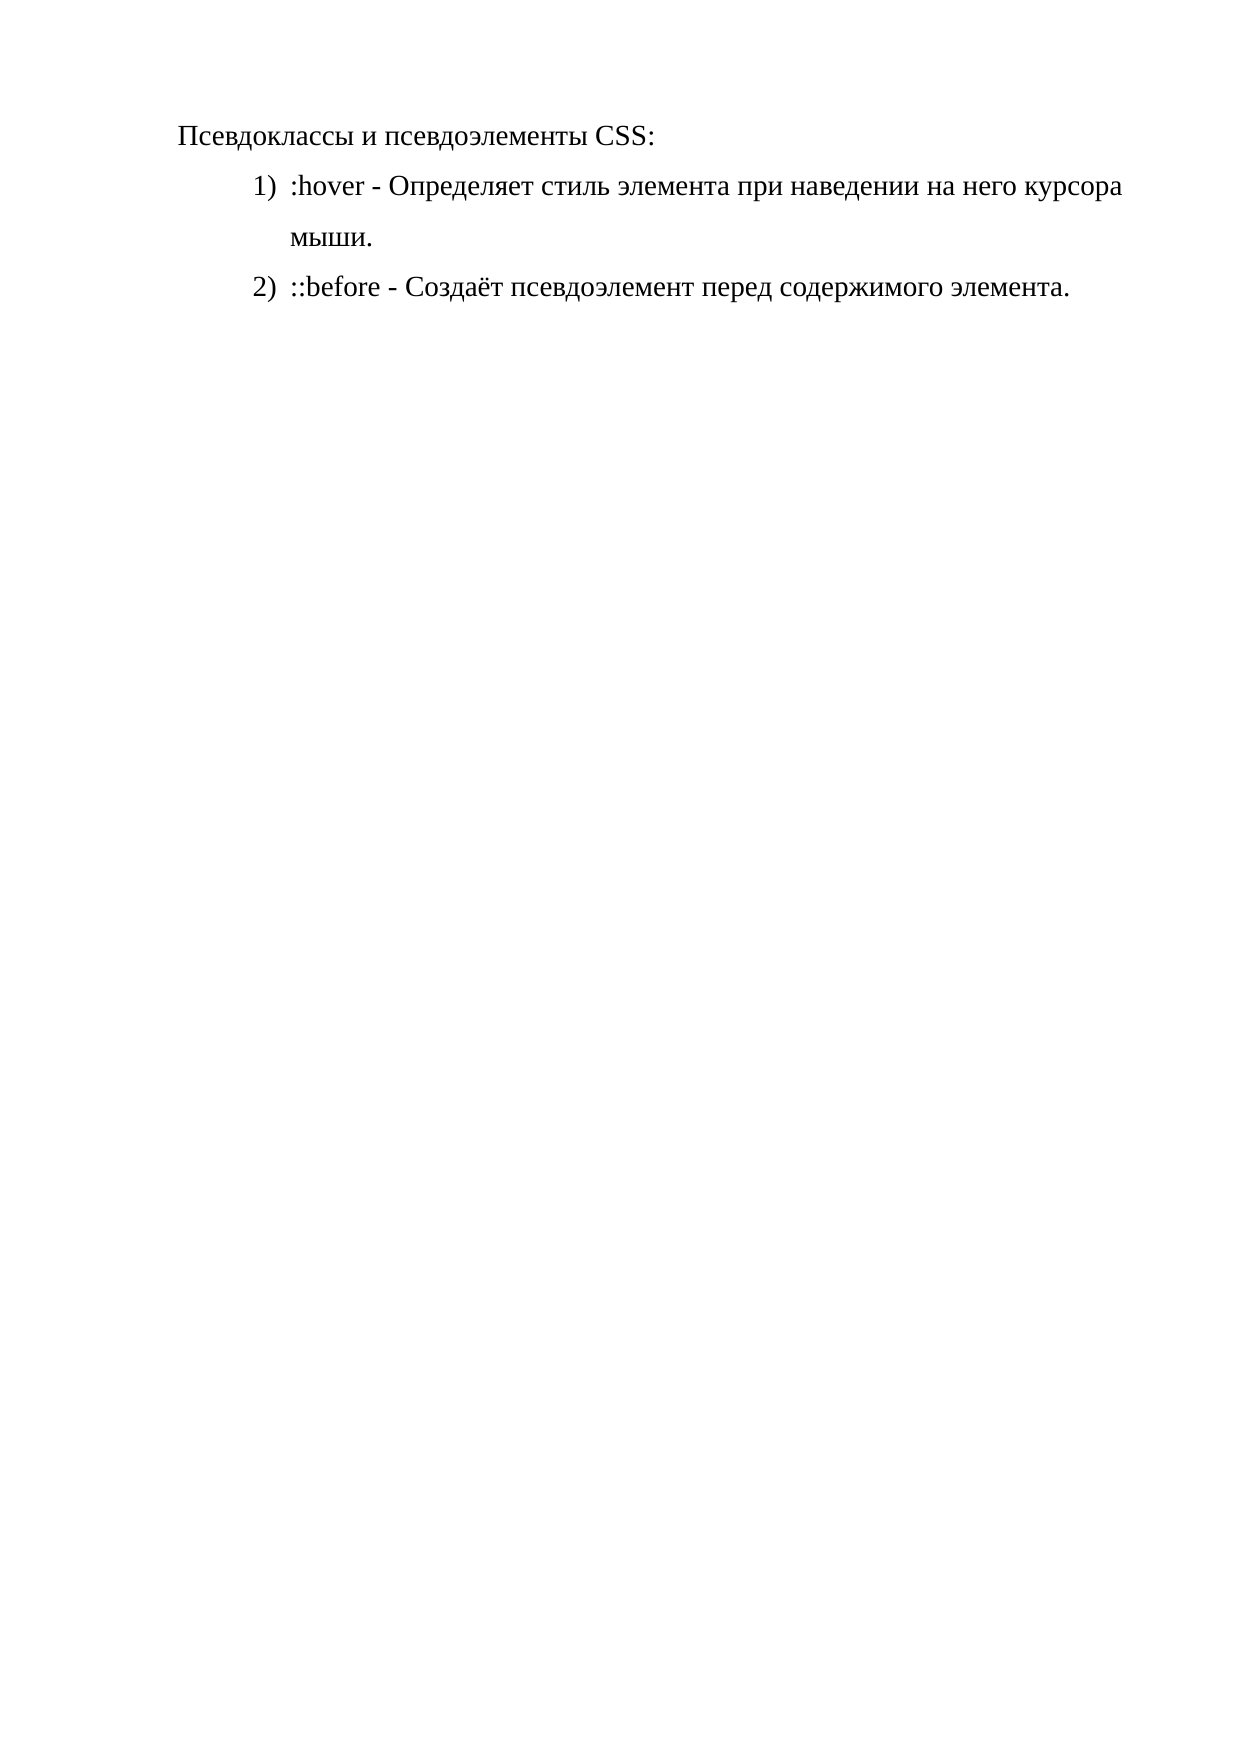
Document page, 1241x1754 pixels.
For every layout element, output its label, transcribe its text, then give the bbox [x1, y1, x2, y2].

text Псевдоклассы и псевдоэлементы CSS: [177, 118, 1152, 152]
list ::before - Cоздаёт псевдоэлемент перед содержимого элемента. [252, 269, 1152, 303]
list :hover - Определяет стиль элемента при наведении на него курсора мыши. [252, 168, 1152, 252]
